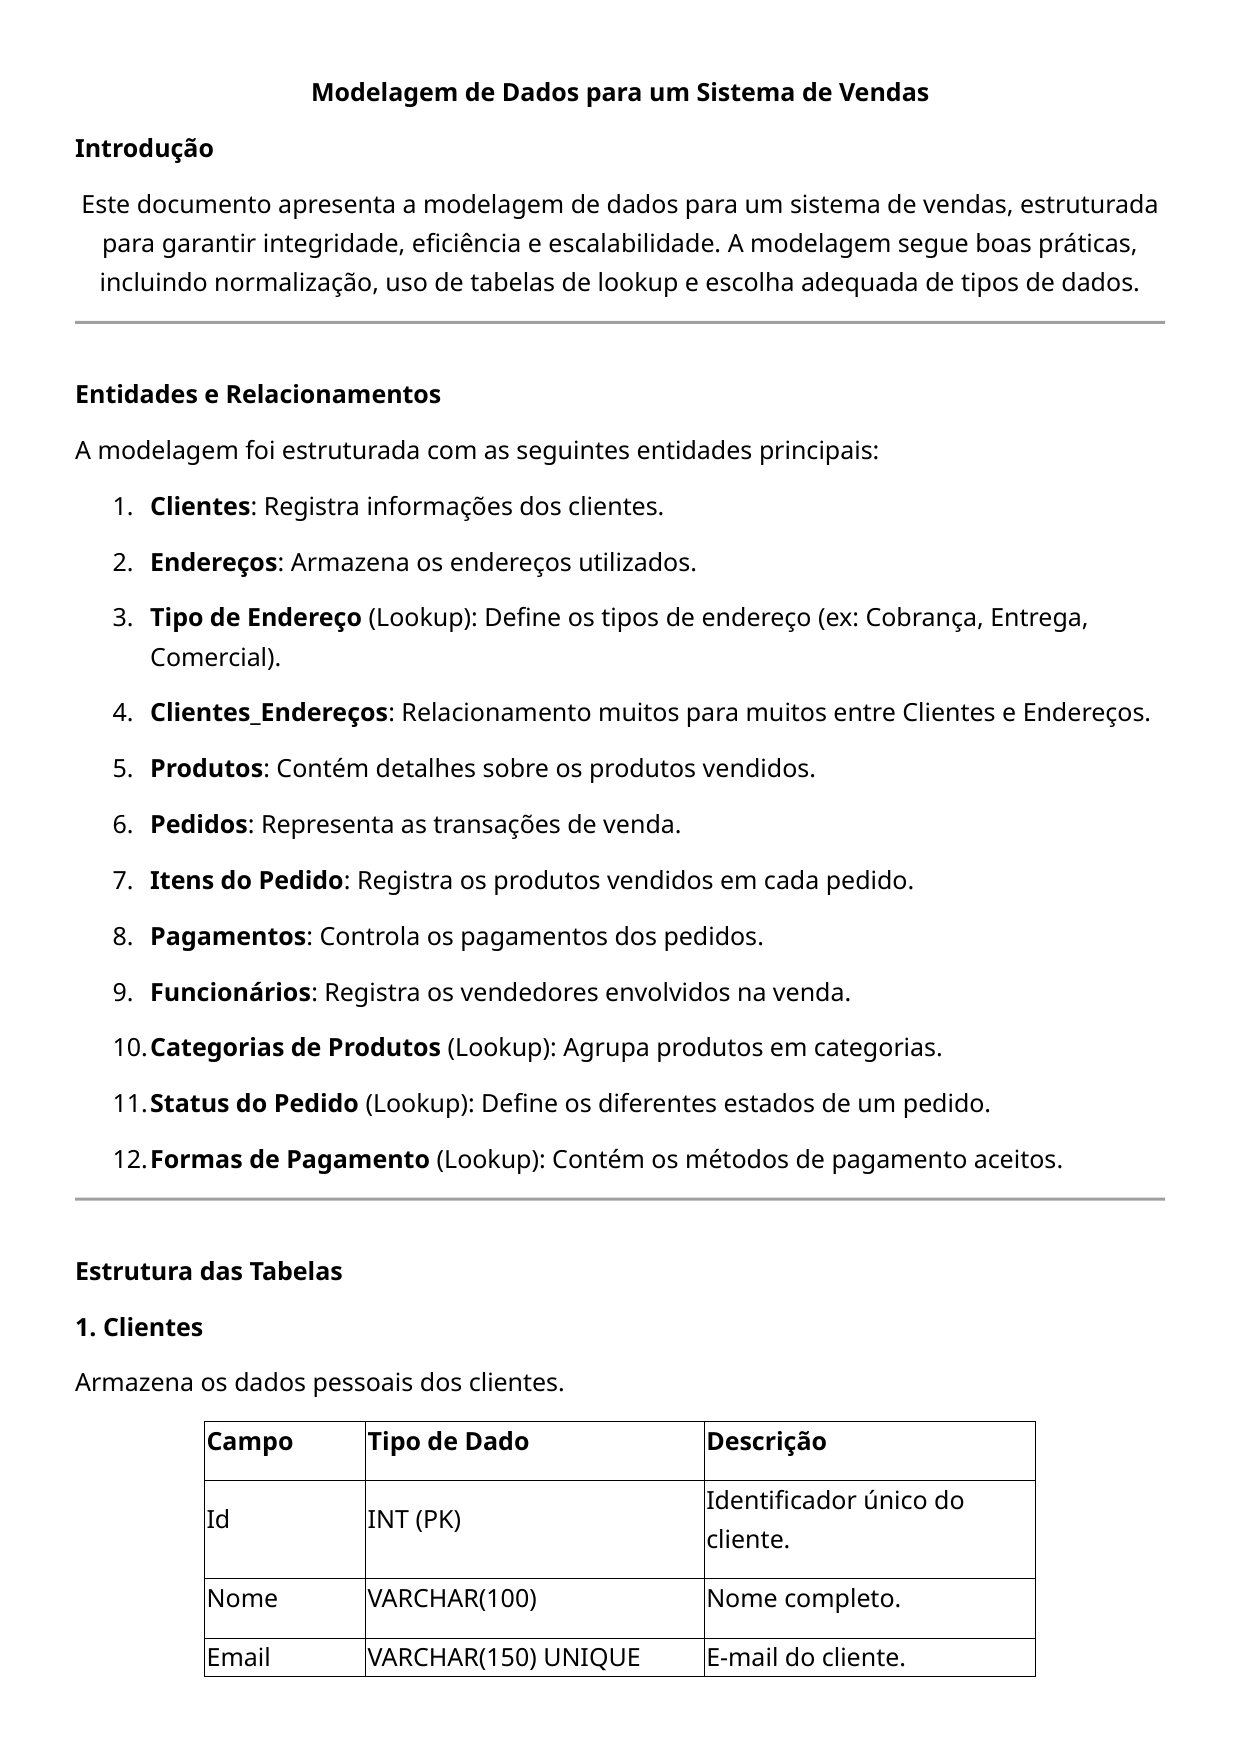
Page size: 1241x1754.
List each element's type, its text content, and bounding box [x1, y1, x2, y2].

table_cell Nome completo. [705, 1579, 1035, 1637]
text 1. Clientes [75, 1309, 1165, 1343]
table_header Tipo de Dado [366, 1422, 704, 1480]
table_cell Identificador único do cliente. [705, 1481, 1035, 1578]
list Categorias de Produtos (Lookup): Agrupa produtos em categorias. [112, 1030, 1165, 1064]
list Pedidos: Representa as transações de venda. [112, 807, 1165, 841]
table_header Descrição [705, 1422, 1035, 1480]
text Introdução [75, 131, 1165, 165]
text Este documento apresenta a modelagem de dados para um sistema de vendas, estruturada para garantir integridade, eficiência e escalabilidade. A modelagem segue boas práticas, incluindo normalização, uso de tabelas de lookup e escolha adequada de tipos de dados. [75, 187, 1165, 299]
table_cell Id [205, 1481, 365, 1578]
list Formas de Pagamento (Lookup): Contém os métodos de pagamento aceitos. [112, 1142, 1165, 1176]
list Endereços: Armazena os endereços utilizados. [112, 544, 1165, 578]
text Entidades e Relacionamentos [75, 377, 1165, 411]
list Clientes_Endereços: Relacionamento muitos para muitos entre Clientes e Endereços. [112, 695, 1165, 729]
list Itens do Pedido: Registra os produtos vendidos em cada pedido. [112, 862, 1165, 897]
table_cell Email [205, 1639, 365, 1676]
text Armazena os dados pessoais dos clientes. [75, 1365, 1165, 1399]
table_cell Nome [205, 1579, 365, 1637]
table_cell VARCHAR(100) [366, 1579, 704, 1637]
table_cell E-mail do cliente. [705, 1639, 1035, 1676]
list Produtos: Contém detalhes sobre os produtos vendidos. [112, 751, 1165, 785]
text Modelagem de Dados para um Sistema de Vendas [75, 75, 1165, 109]
text Estrutura das Tabelas [75, 1253, 1165, 1287]
list Status do Pedido (Lookup): Define os diferentes estados de um pedido. [112, 1086, 1165, 1120]
table_header Campo [205, 1422, 365, 1480]
text A modelagem foi estruturada com as seguintes entidades principais: [75, 432, 1165, 467]
list Funcionários: Registra os vendedores envolvidos na venda. [112, 974, 1165, 1008]
list Pagamentos: Controla os pagamentos dos pedidos. [112, 918, 1165, 952]
table_cell INT (PK) [366, 1481, 704, 1578]
list Clientes: Registra informações dos clientes. [112, 488, 1165, 522]
list Tipo de Endereço (Lookup): Define os tipos de endereço (ex: Cobrança, Entrega, Comercial). [112, 600, 1165, 673]
table_cell VARCHAR(150) UNIQUE [366, 1639, 704, 1676]
